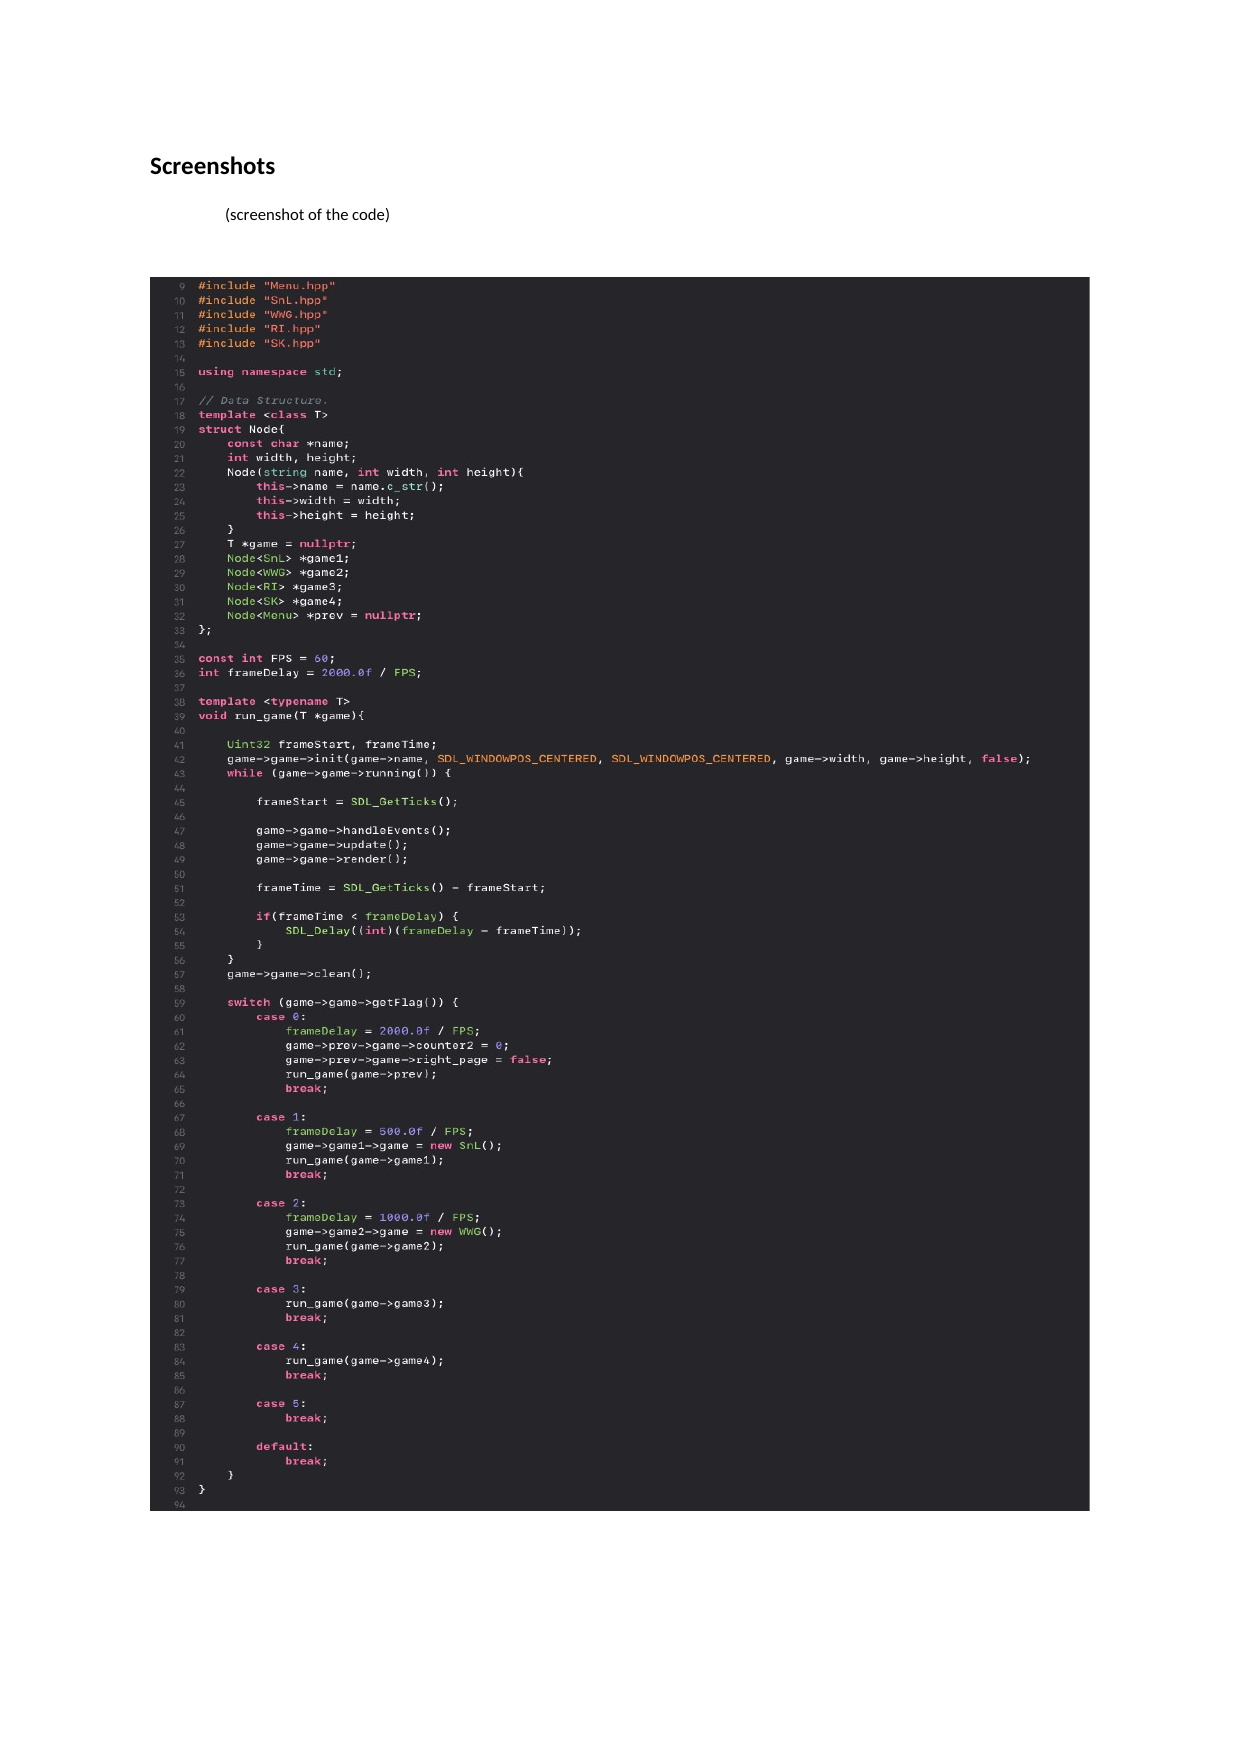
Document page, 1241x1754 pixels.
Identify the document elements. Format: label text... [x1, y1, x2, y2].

picture [150, 277, 1090, 1511]
text (screenshot of the code) [150, 205, 1090, 225]
text Screenshots [150, 150, 1090, 181]
